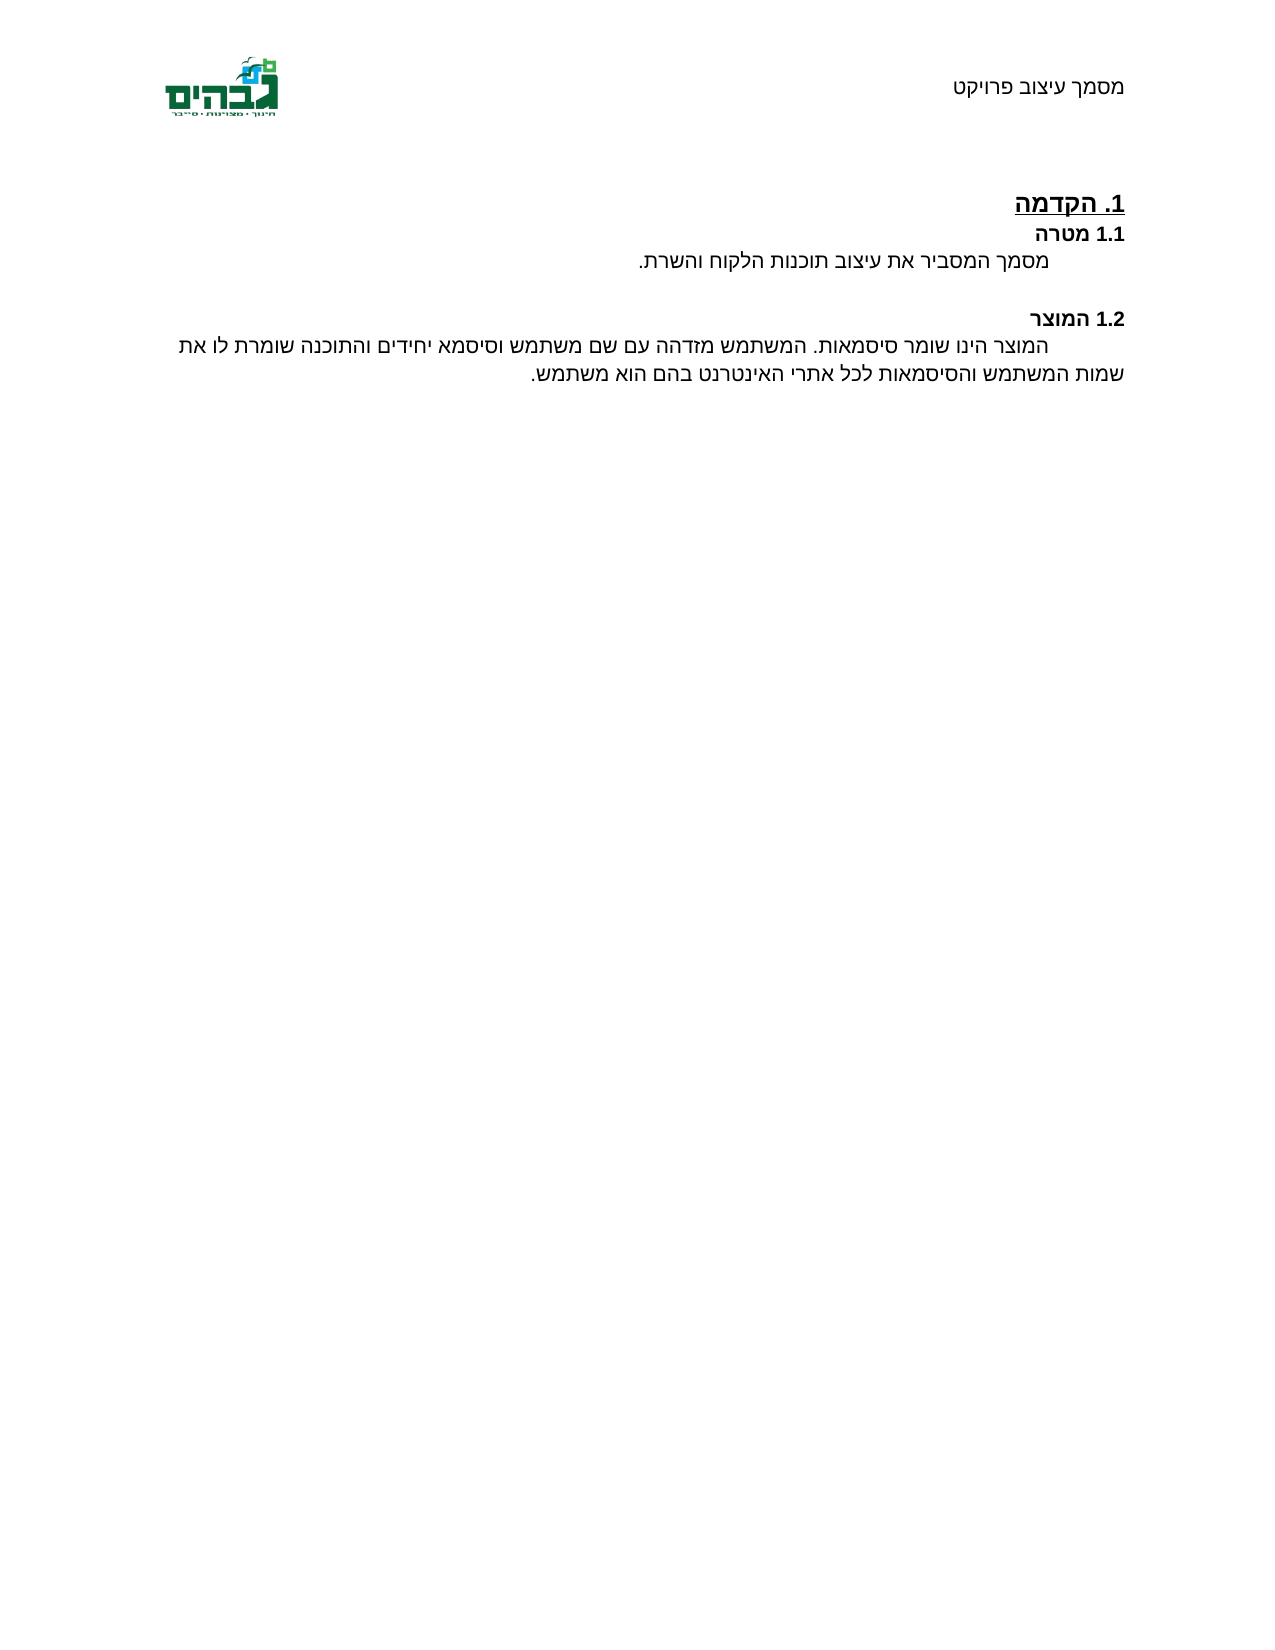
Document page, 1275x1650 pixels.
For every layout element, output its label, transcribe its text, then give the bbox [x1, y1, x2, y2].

picture [150, 52, 290, 121]
text 1. הקדמה [150, 188, 1125, 217]
text המוצר הינו שומר סיסמאות. המשתמש מזדהה עם שם משתמש וסיסמא יחידים והתוכנה שומרת לו את שמות המשתמש והסיסמאות לכל אתרי האינטרנט בהם הוא משתמש. [150, 334, 1125, 386]
text מסמך המסביר את עיצוב תוכנות הלקוח והשרת. [150, 249, 1125, 273]
text 1.2 המוצר [150, 307, 1125, 331]
text 1.1 מטרה [150, 222, 1125, 246]
